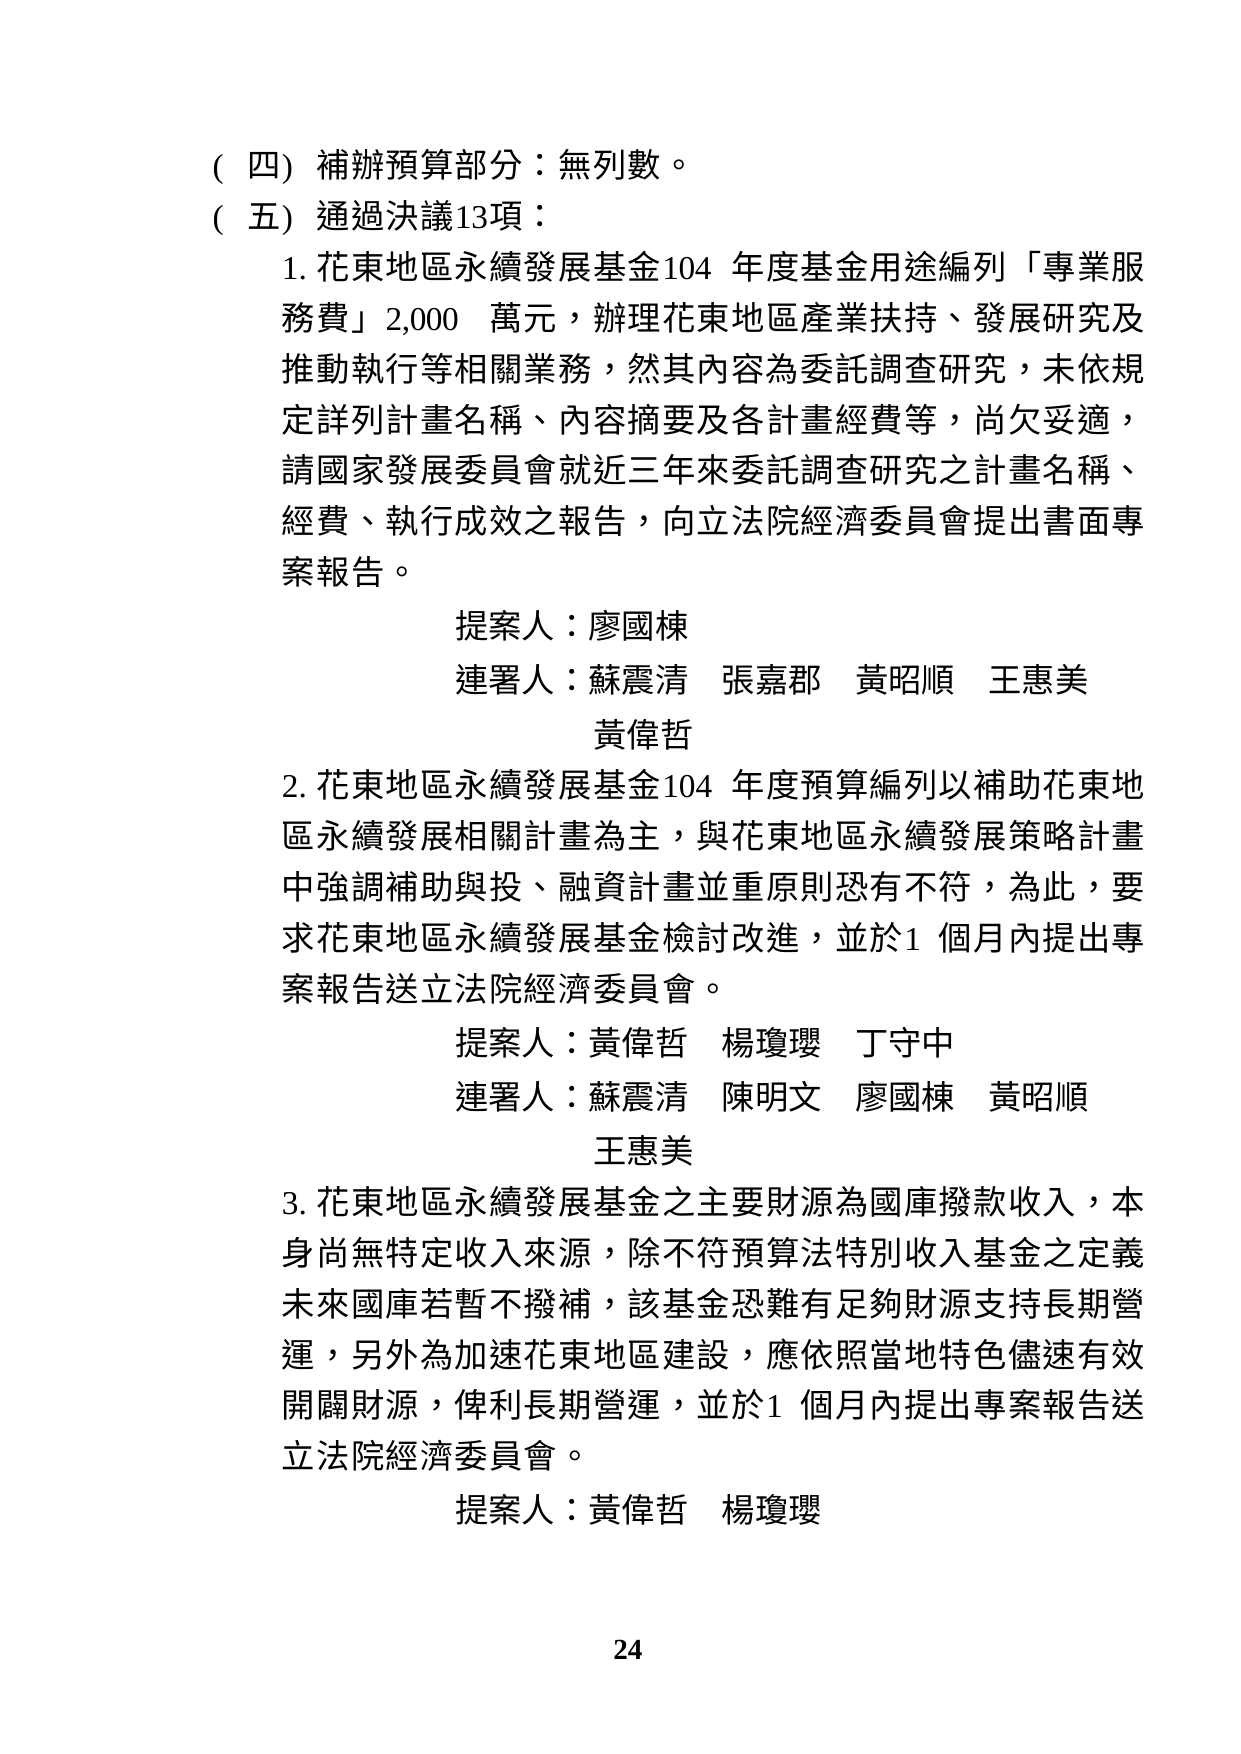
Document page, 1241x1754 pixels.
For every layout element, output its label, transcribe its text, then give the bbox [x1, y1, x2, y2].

text 1.花東地區永續發展基金104年度基金用途編列「專業服務費」2,000萬元，辦理花東地區產業扶持、發展研究及推動執行等相關業務，然其內容為委託調查研究，未依規定詳列計畫名稱、內容摘要及各計畫經費等，尚欠妥適，請國家發展委員會就近三年來委託調查研究之計畫名稱、經費、執行成效之報告，向立法院經濟委員會提出書面專案報告。 [247, 239, 1146, 595]
text 連署人：蘇震清 陳明文 廖國棟 黃昭順 王惠美 [455, 1066, 1115, 1174]
text 2.花東地區永續發展基金104年度預算編列以補助花東地區永續發展相關計畫為主，與花東地區永續發展策略計畫中強調補助與投、融資計畫並重原則恐有不符，為此，要求花東地區永續發展基金檢討改進，並於1個月內提出專案報告送立法院經濟委員會。 [247, 758, 1146, 1012]
text 提案人：廖國棟 [455, 595, 1115, 649]
text 3.花東地區永續發展基金之主要財源為國庫撥款收入，本身尚無特定收入來源，除不符預算法特別收入基金之定義，未來國庫若暫不撥補，該基金恐難有足夠財源支持長期營運，另外為加速花東地區建設，應依照當地特色儘速有效開闢財源，俾利長期營運，並於1個月內提出專案報告送立法院經濟委員會。 [247, 1174, 1146, 1479]
text (五)通過決議13項： [186, 189, 1146, 239]
text (四)補辦預算部分：無列數。 [186, 138, 1146, 189]
text 提案人：黃偉哲 楊瓊瓔 丁守中 [455, 1012, 1115, 1066]
text 連署人：蘇震清 張嘉郡 黃昭順 王惠美 黃偉哲 [455, 649, 1115, 758]
text 提案人：黃偉哲 楊瓊瓔 [455, 1479, 1115, 1534]
